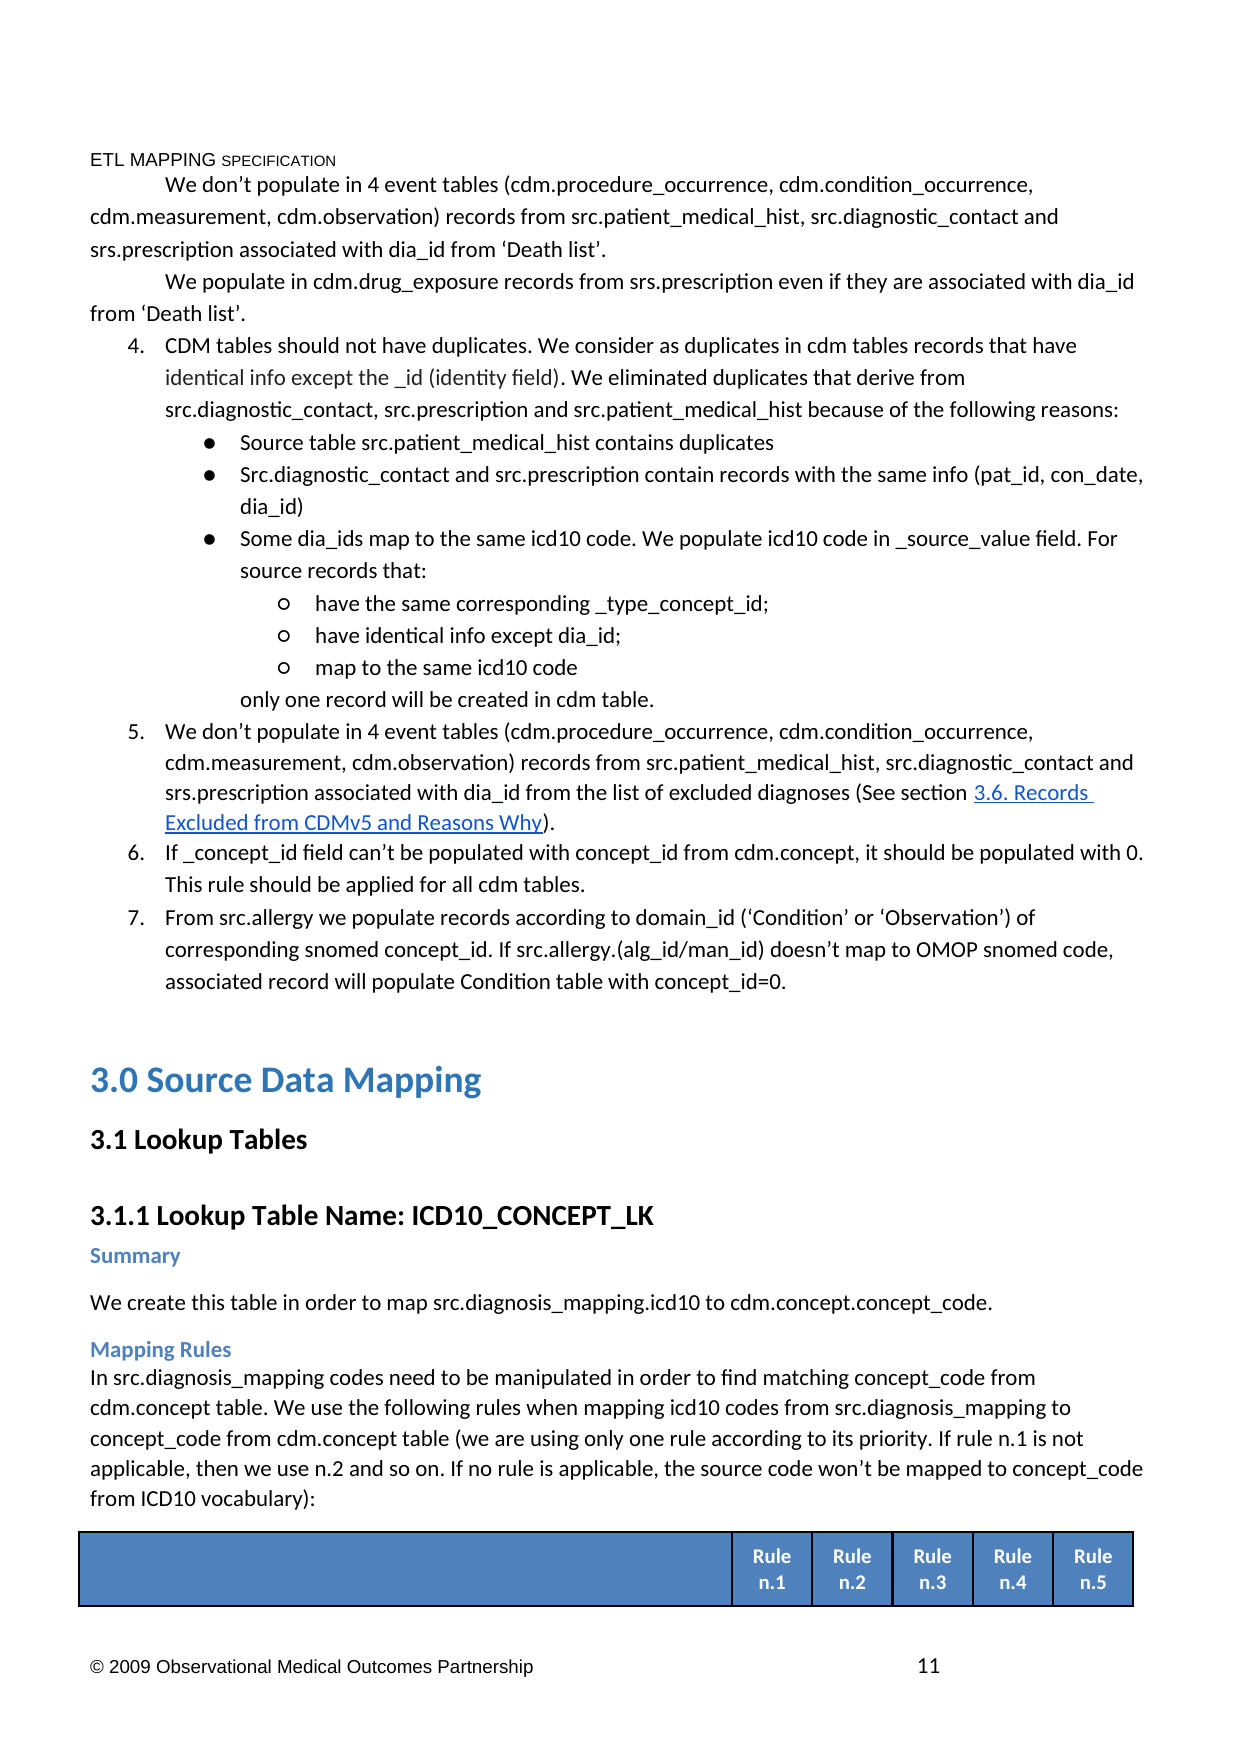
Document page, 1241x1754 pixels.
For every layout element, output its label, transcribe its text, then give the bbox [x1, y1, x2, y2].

subtitle 3.1 Lookup Tables [90, 1121, 1150, 1157]
list If _concept_id field can’t be populated with concept_id from cdm.concept, it should be populated with 0. This rule should be applied for all cdm tables. [127, 838, 1150, 898]
subtitle 3.1.1 Lookup Table Name: ICD10_CONCEPT_LK [90, 1197, 1150, 1233]
table_header Rule n.3 [894, 1533, 972, 1605]
table_header Rule n.4 [974, 1533, 1052, 1605]
table_header [80, 1533, 731, 1605]
text Mapping Rules [90, 1335, 1150, 1363]
text only one record will be created in cdm table. [165, 685, 1150, 713]
list have identical info except dia_id; [277, 621, 1150, 649]
list We don’t populate in 4 event tables (cdm.procedure_occurrence, cdm.condition_occurrence, cdm.measurement, cdm.observation) records from src.patient_medical_hist, src.diagnostic_contact and srs.prescription associated with dia_id from the list of excluded diagnoses (See section 3.6. Records Excluded from CDMv5 and Reasons Why). [127, 717, 1150, 836]
subtitle 3.0 Source Data Mapping [90, 1056, 1150, 1102]
list Src.diagnostic_contact and src.prescription contain records with the same info (pat_id, con_date, dia_id) [202, 460, 1150, 520]
text We create this table in order to map src.diagnosis_mapping.icd10 to cdm.concept.concept_code. [90, 1288, 1150, 1316]
table_header Rule n.1 [733, 1533, 811, 1605]
text We populate in cdm.drug_exposure records from srs.prescription even if they are associated with dia_id from ‘Death list’. [90, 267, 1150, 327]
text Summary [90, 1241, 1150, 1269]
text We don’t populate in 4 event tables (cdm.procedure_occurrence, cdm.condition_occurrence, cdm.measurement, cdm.observation) records from src.patient_medical_hist, src.diagnostic_contact and srs.prescription associated with dia_id from ‘Death list’. [90, 170, 1150, 263]
table_header Rule n.2 [813, 1533, 891, 1605]
list map to the same icd10 code [277, 653, 1150, 681]
list Some dia_ids map to the same icd10 code. We populate icd10 code in _source_value field. For source records that: [202, 524, 1150, 584]
list have the same corresponding _type_concept_id; [277, 589, 1150, 617]
table_header Rule n.5 [1054, 1533, 1132, 1605]
list From src.allergy we populate records according to domain_id (‘Condition’ or ‘Observation’) of corresponding snomed concept_id. If src.allergy.(alg_id/man_id) doesn’t map to OMOP snomed code, associated record will populate Condition table with concept_id=0. [127, 903, 1150, 995]
list Source table src.patient_medical_hist contains duplicates [202, 428, 1150, 456]
text In src.diagnosis_mapping codes need to be manipulated in order to find matching concept_code from cdm.concept table. We use the following rules when mapping icd10 codes from src.diagnosis_mapping to concept_code from cdm.concept table (we are using only one rule according to its priority. If rule n.1 is not applicable, then we use n.2 and so on. If no rule is applicable, the source code won’t be mapped to concept_code from ICD10 vocabulary): [90, 1363, 1150, 1512]
list CDM tables should not have duplicates. We consider as duplicates in cdm tables records that have identical info except the _id (identity field). We eliminated duplicates that derive from src.diagnostic_contact, src.prescription and src.patient_medical_hist because of the following reasons: [127, 331, 1150, 424]
